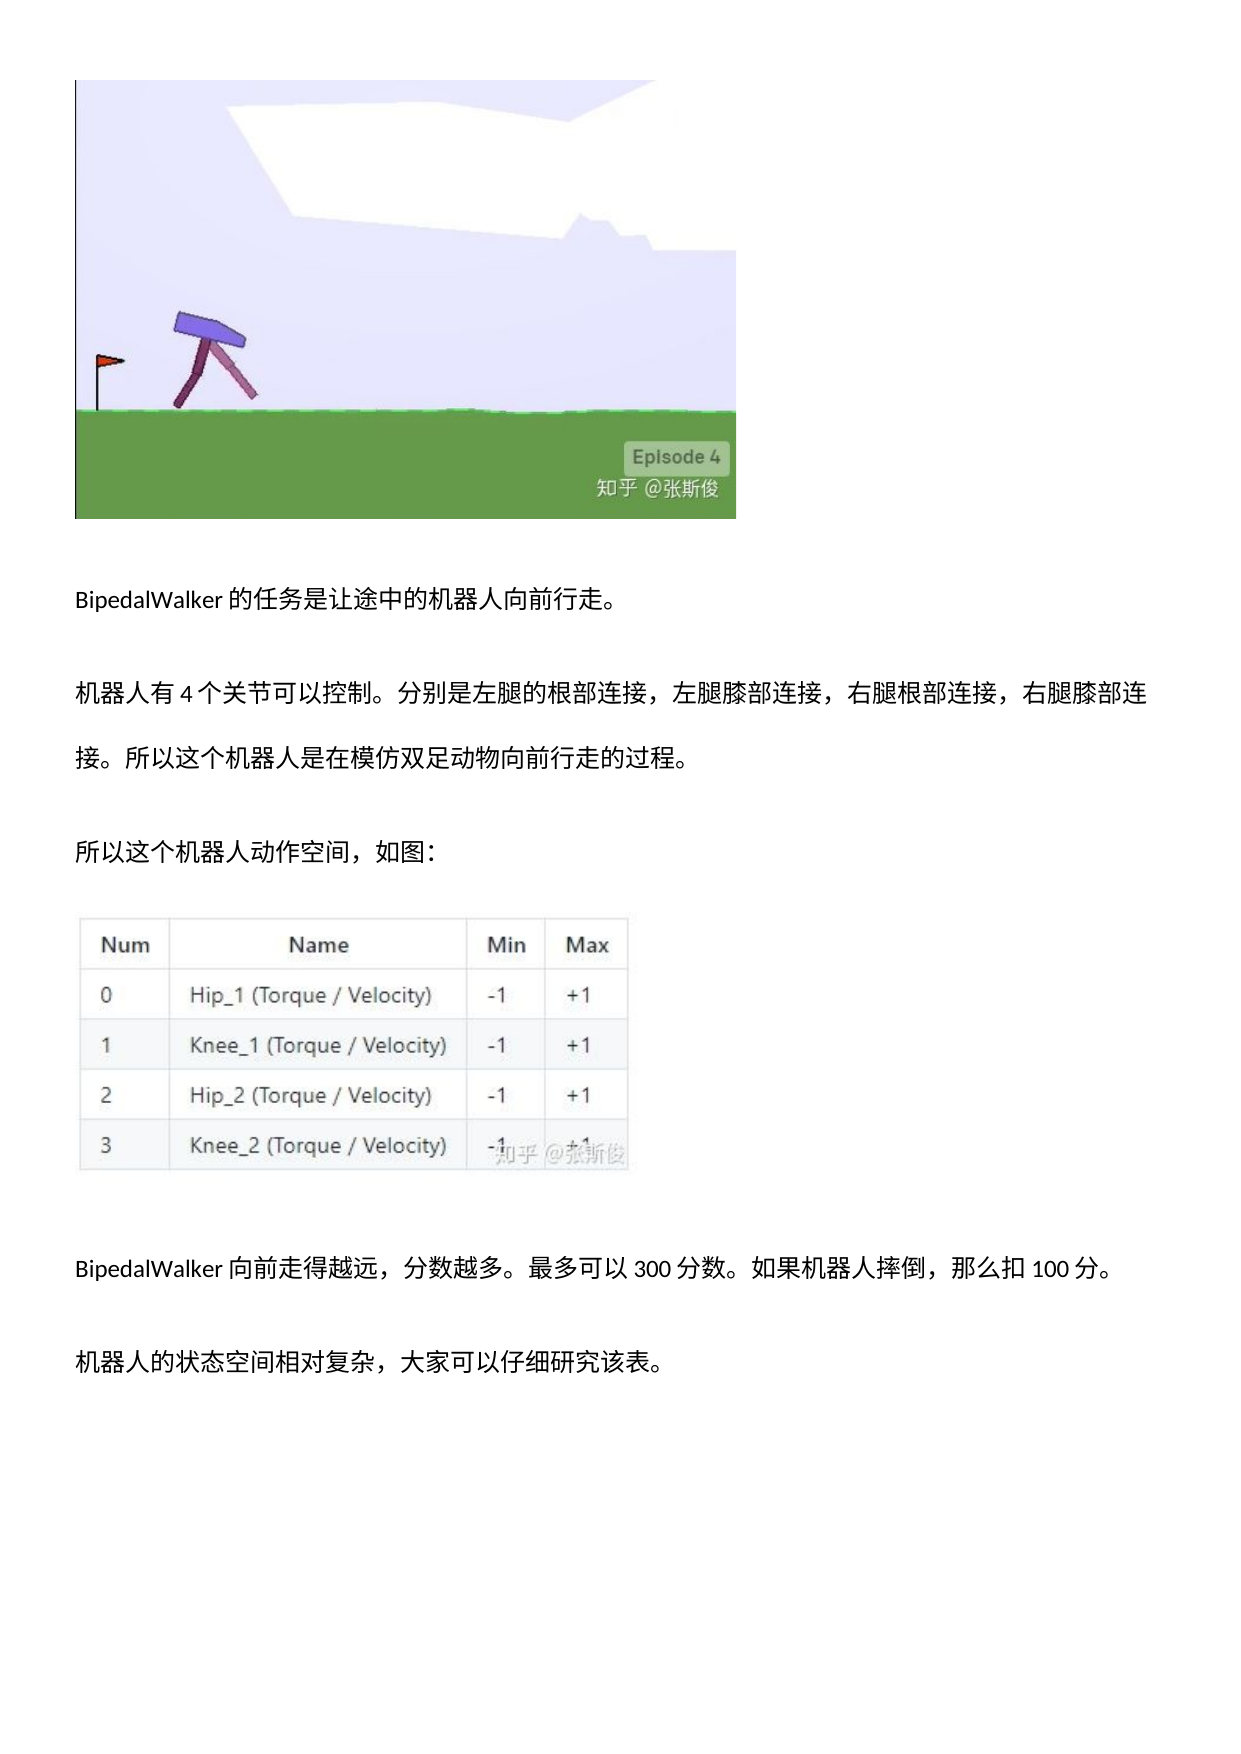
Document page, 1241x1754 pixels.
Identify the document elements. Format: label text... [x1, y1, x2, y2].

picture [75, 80, 737, 519]
text BipedalWalker向前走得越远，分数越多。最多可以300分数。如果机器人摔倒，那么扣100分。 [75, 1234, 1165, 1299]
text 机器人有4个关节可以控制。分别是左腿的根部连接，左腿膝部连接，右腿根部连接，右腿膝部连接。所以这个机器人是在模仿双足动物向前行走的过程。 [75, 659, 1165, 789]
text 所以这个机器人动作空间，如图： [75, 818, 1165, 883]
text 机器人的状态空间相对复杂，大家可以仔细研究该表。 [75, 1328, 1165, 1393]
picture [75, 912, 643, 1186]
text BipedalWalker的任务是让途中的机器人向前行走。 [75, 565, 1165, 630]
